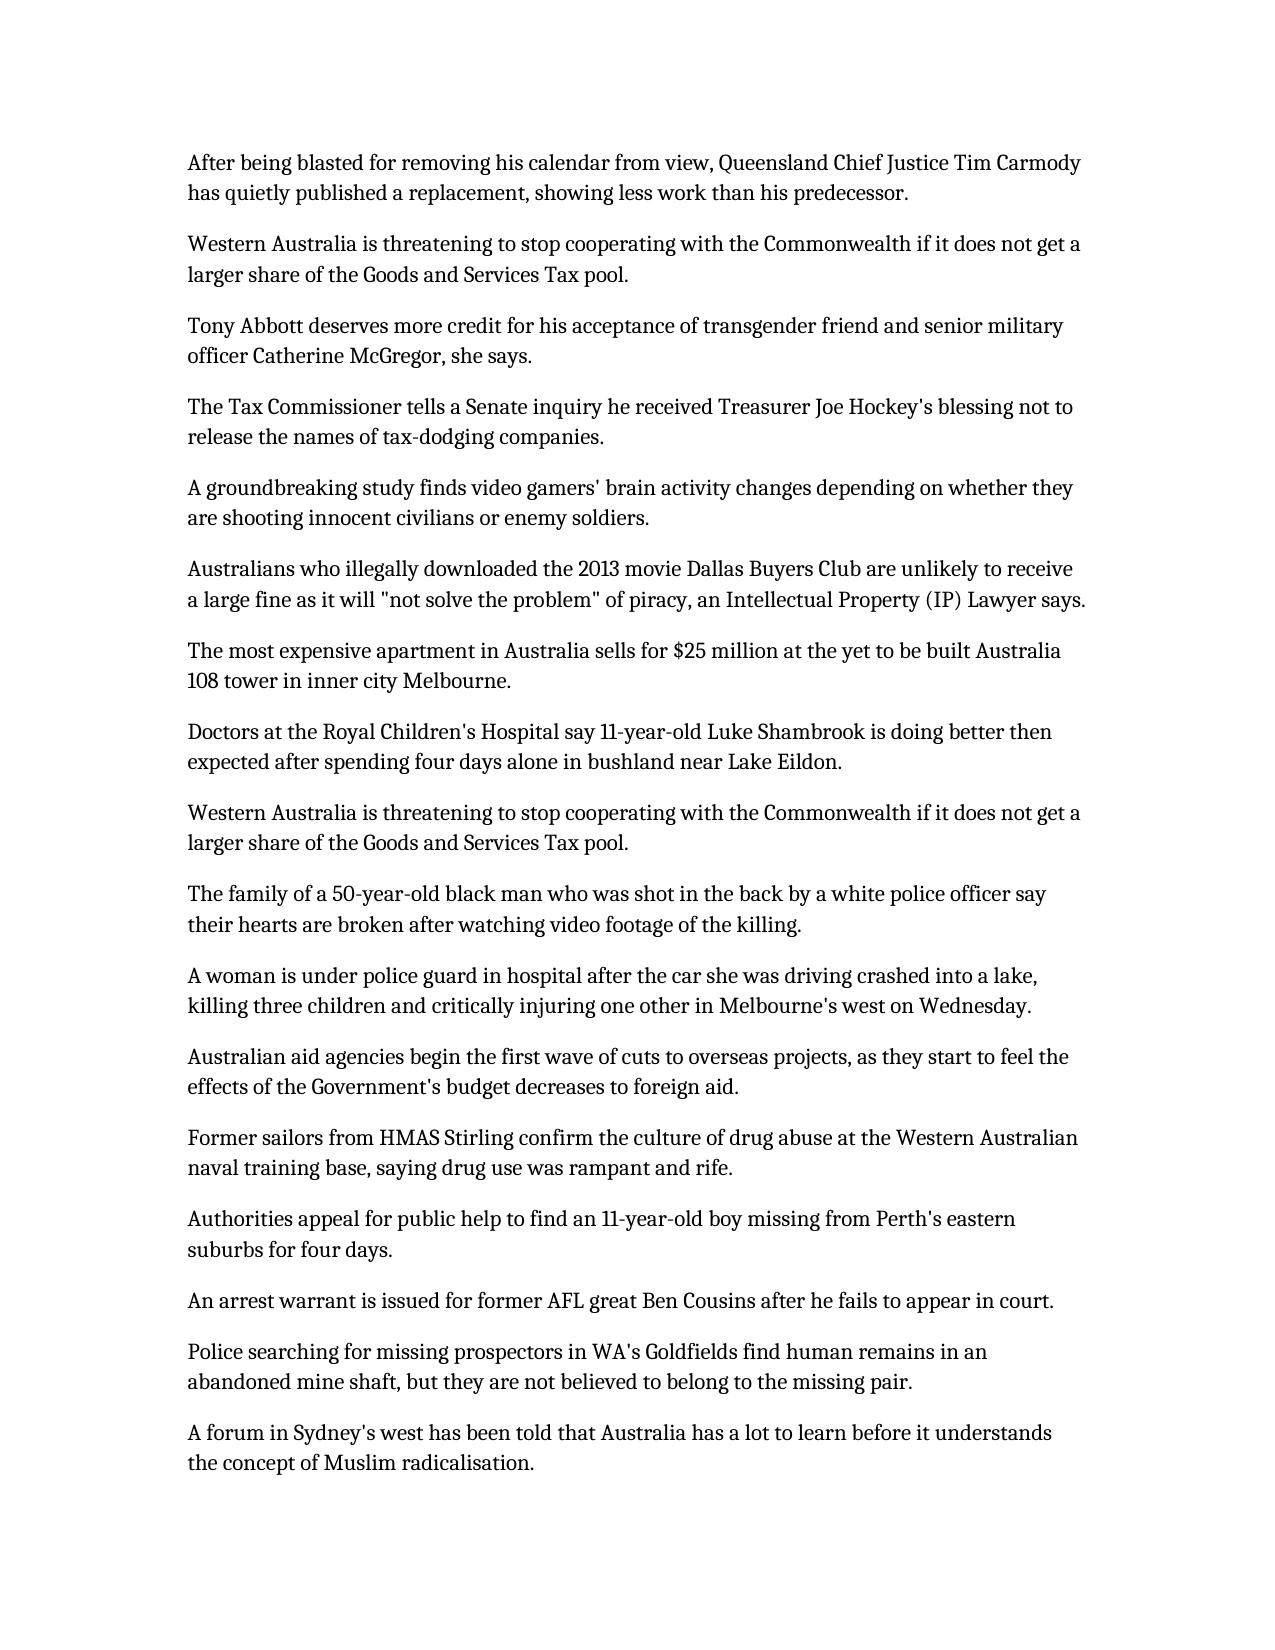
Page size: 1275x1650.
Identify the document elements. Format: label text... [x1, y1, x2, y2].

text A forum in Sydney's west has been told that Australia has a lot to learn before it understands the concept of Muslim radicalisation. [187, 1420, 1087, 1476]
text After being blasted for removing his calendar from view, Queensland Chief Justice Tim Carmody has quietly published a replacement, showing less work than his predecessor. [187, 150, 1087, 207]
text Authorities appeal for public help to find an 11-year-old boy missing from Perth's eastern suburbs for four days. [187, 1206, 1087, 1263]
text The Tax Commissioner tells a Senate inquiry he received Treasurer Joe Hockey's blessing not to release the names of tax-dodging companies. [187, 394, 1087, 450]
text Police searching for missing prospectors in WA's Goldfields find human remains in an abandoned mine shaft, but they are not believed to belong to the missing pair. [187, 1338, 1087, 1395]
text Australians who illegally downloaded the 2013 movie Dallas Buyers Club are unlikely to receive a large fine as it will "not solve the problem" of piracy, an Intellectual Property (IP) Lawyer says. [187, 556, 1087, 613]
text Western Australia is threatening to stop cooperating with the Commonwealth if it does not get a larger share of the Goods and Services Tax pool. [187, 231, 1087, 288]
text Doctors at the Royal Children's Hospital say 11-year-old Luke Shambrook is doing better then expected after spending four days alone in bushland near Lake Eildon. [187, 719, 1087, 775]
text Western Australia is threatening to stop cooperating with the Commonwealth if it does not get a larger share of the Goods and Services Tax pool. [187, 800, 1087, 857]
text Tony Abbott deserves more credit for his acceptance of transgender friend and senior military officer Catherine McGregor, she says. [187, 312, 1087, 369]
text Former sailors from HMAS Stirling confirm the culture of drug abuse at the Western Australian naval training base, saying drug use was rampant and rife. [187, 1125, 1087, 1182]
text A groundbreaking study finds video gamers' brain activity changes depending on whether they are shooting innocent civilians or enemy soldiers. [187, 475, 1087, 532]
text Australian aid agencies begin the first wave of cuts to overseas projects, as they start to feel the effects of the Government's budget decreases to foreign aid. [187, 1044, 1087, 1100]
text The family of a 50-year-old black man who was shot in the back by a white police officer say their hearts are broken after watching video footage of the killing. [187, 881, 1087, 938]
text An arrest warrant is issued for former AFL great Ben Cousins after he fails to appear in court. [187, 1287, 1087, 1314]
text The most expensive apartment in Australia sells for $25 million at the yet to be built Australia 108 tower in inner city Melbourne. [187, 637, 1087, 694]
text A woman is under police guard in hospital after the car she was driving crashed into a lake, killing three children and critically injuring one other in Melbourne's west on Wednesday. [187, 962, 1087, 1019]
